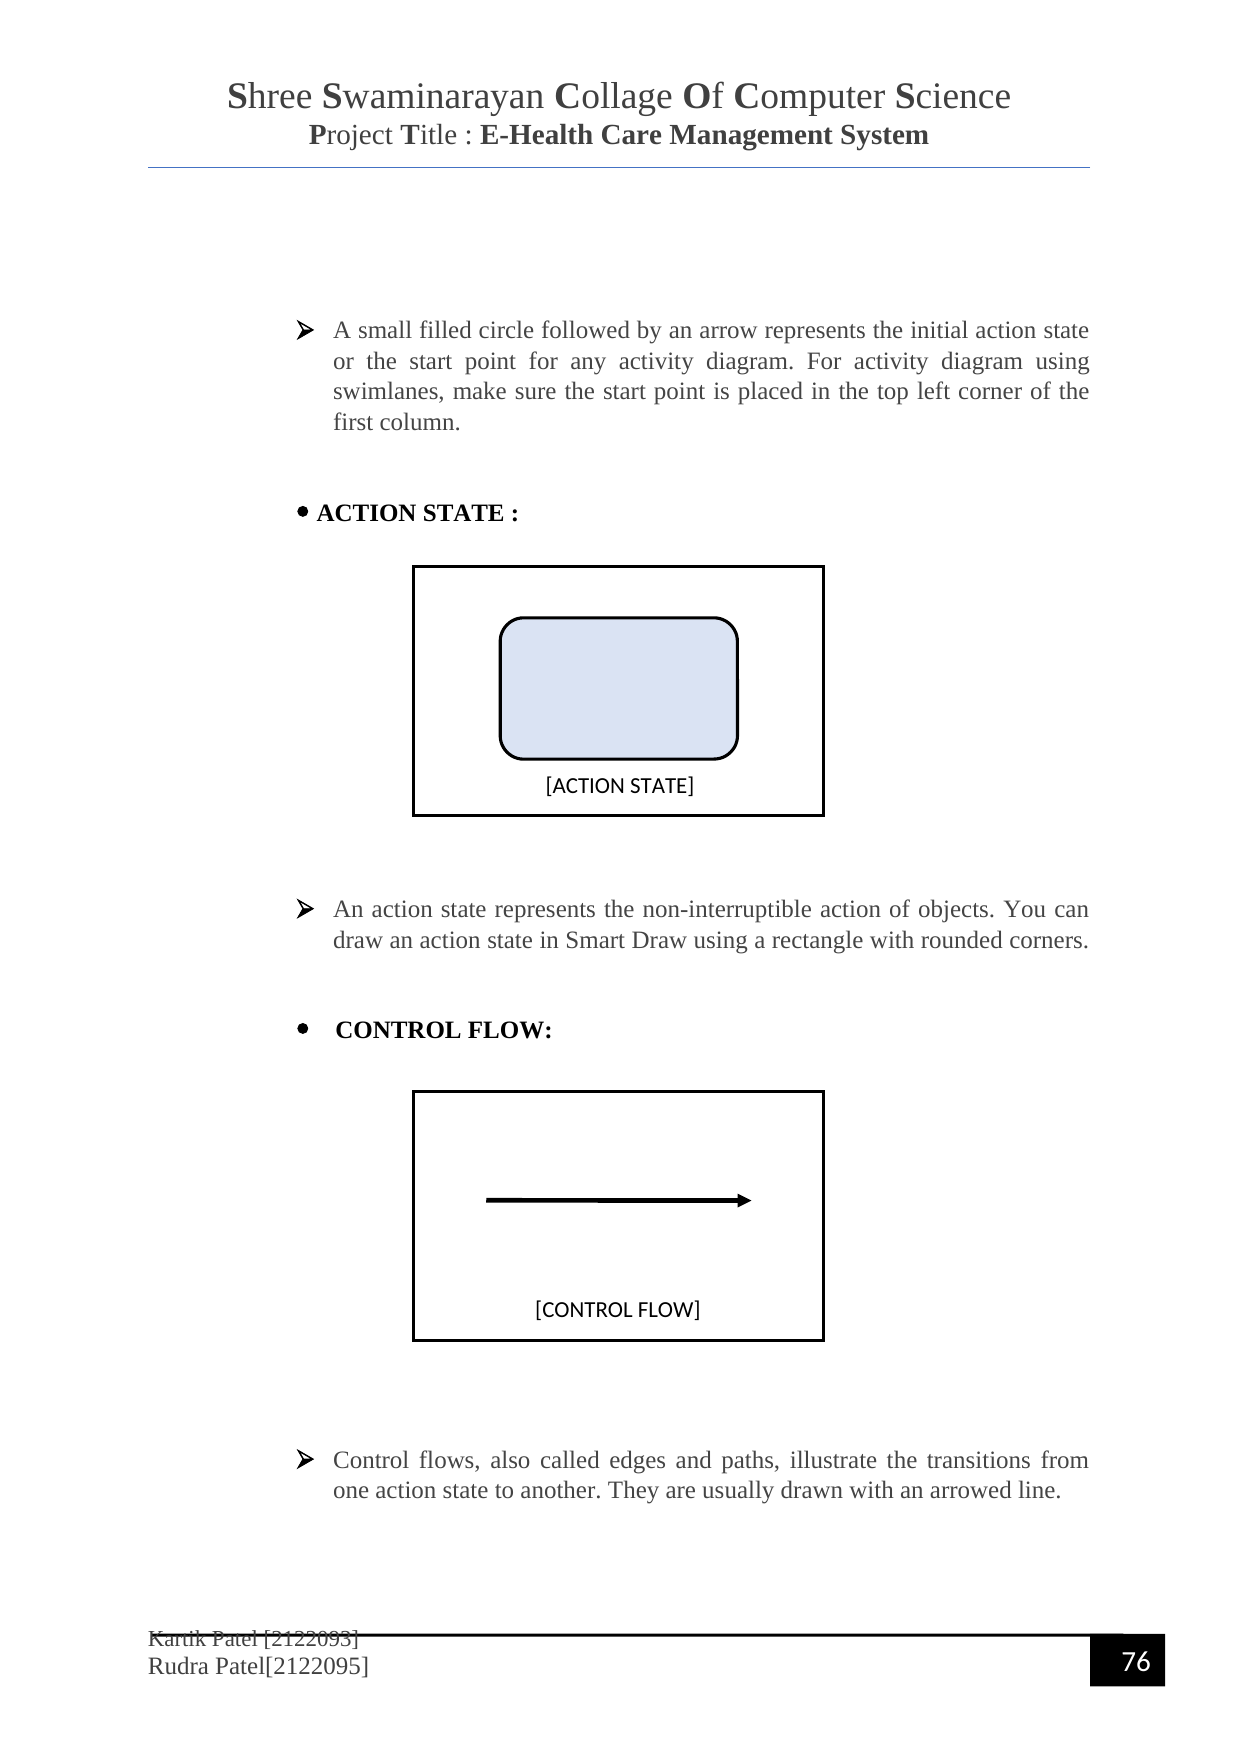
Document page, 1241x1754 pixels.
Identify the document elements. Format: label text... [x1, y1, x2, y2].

list An action state represents the non-interruptible action of objects. You can draw an action state in Smart Draw using a rectangle with rounded corners. [295, 894, 1090, 1014]
list ACTION STATE : [298, 498, 1090, 558]
list A small filled circle followed by an arrow represents the initial action state or the start point for any activity diagram. For activity diagram using swimlanes, make sure the start point is placed in the top left corner of the first column. [295, 316, 1090, 436]
list Control flows, also called edges and paths, illustrate the transitions from one action state to another. They are usually drawn with an arrowed line. [295, 1445, 1090, 1504]
list CONTROL FLOW: [298, 1015, 1090, 1408]
